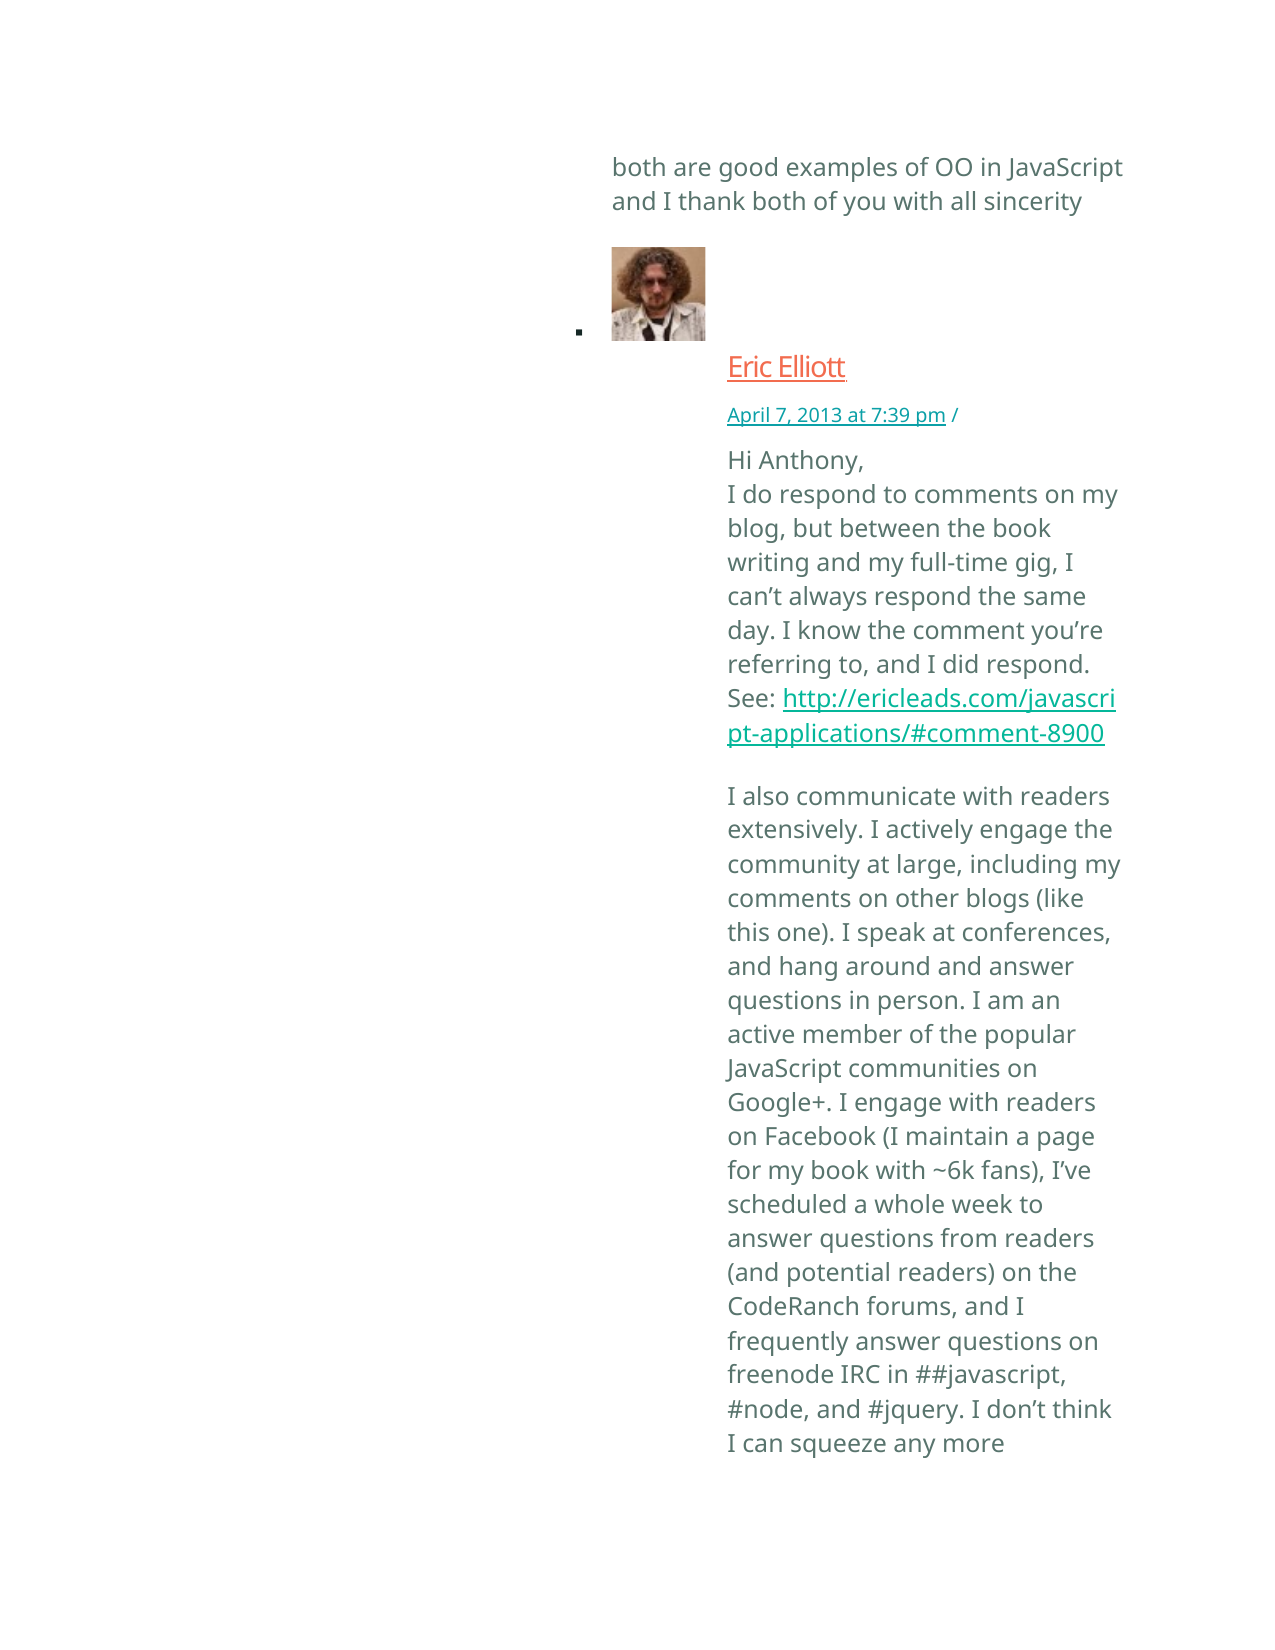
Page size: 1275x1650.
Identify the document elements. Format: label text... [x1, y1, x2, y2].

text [727, 778, 1125, 1459]
text I do respond to comments on my blog, but between the book writing and my full-time gig, I can’t always respond the same day. I know the comment you’re referring to, and I did respond. See: http://ericleads.com/javascript-applications/#comment-8900 [727, 477, 1125, 749]
picture [611, 247, 706, 341]
text Hi Anthony, [727, 443, 1125, 477]
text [612, 150, 1125, 218]
text April 7, 2013 at 7:39 pm / [727, 393, 1125, 428]
text Eric Elliott [727, 346, 1125, 386]
